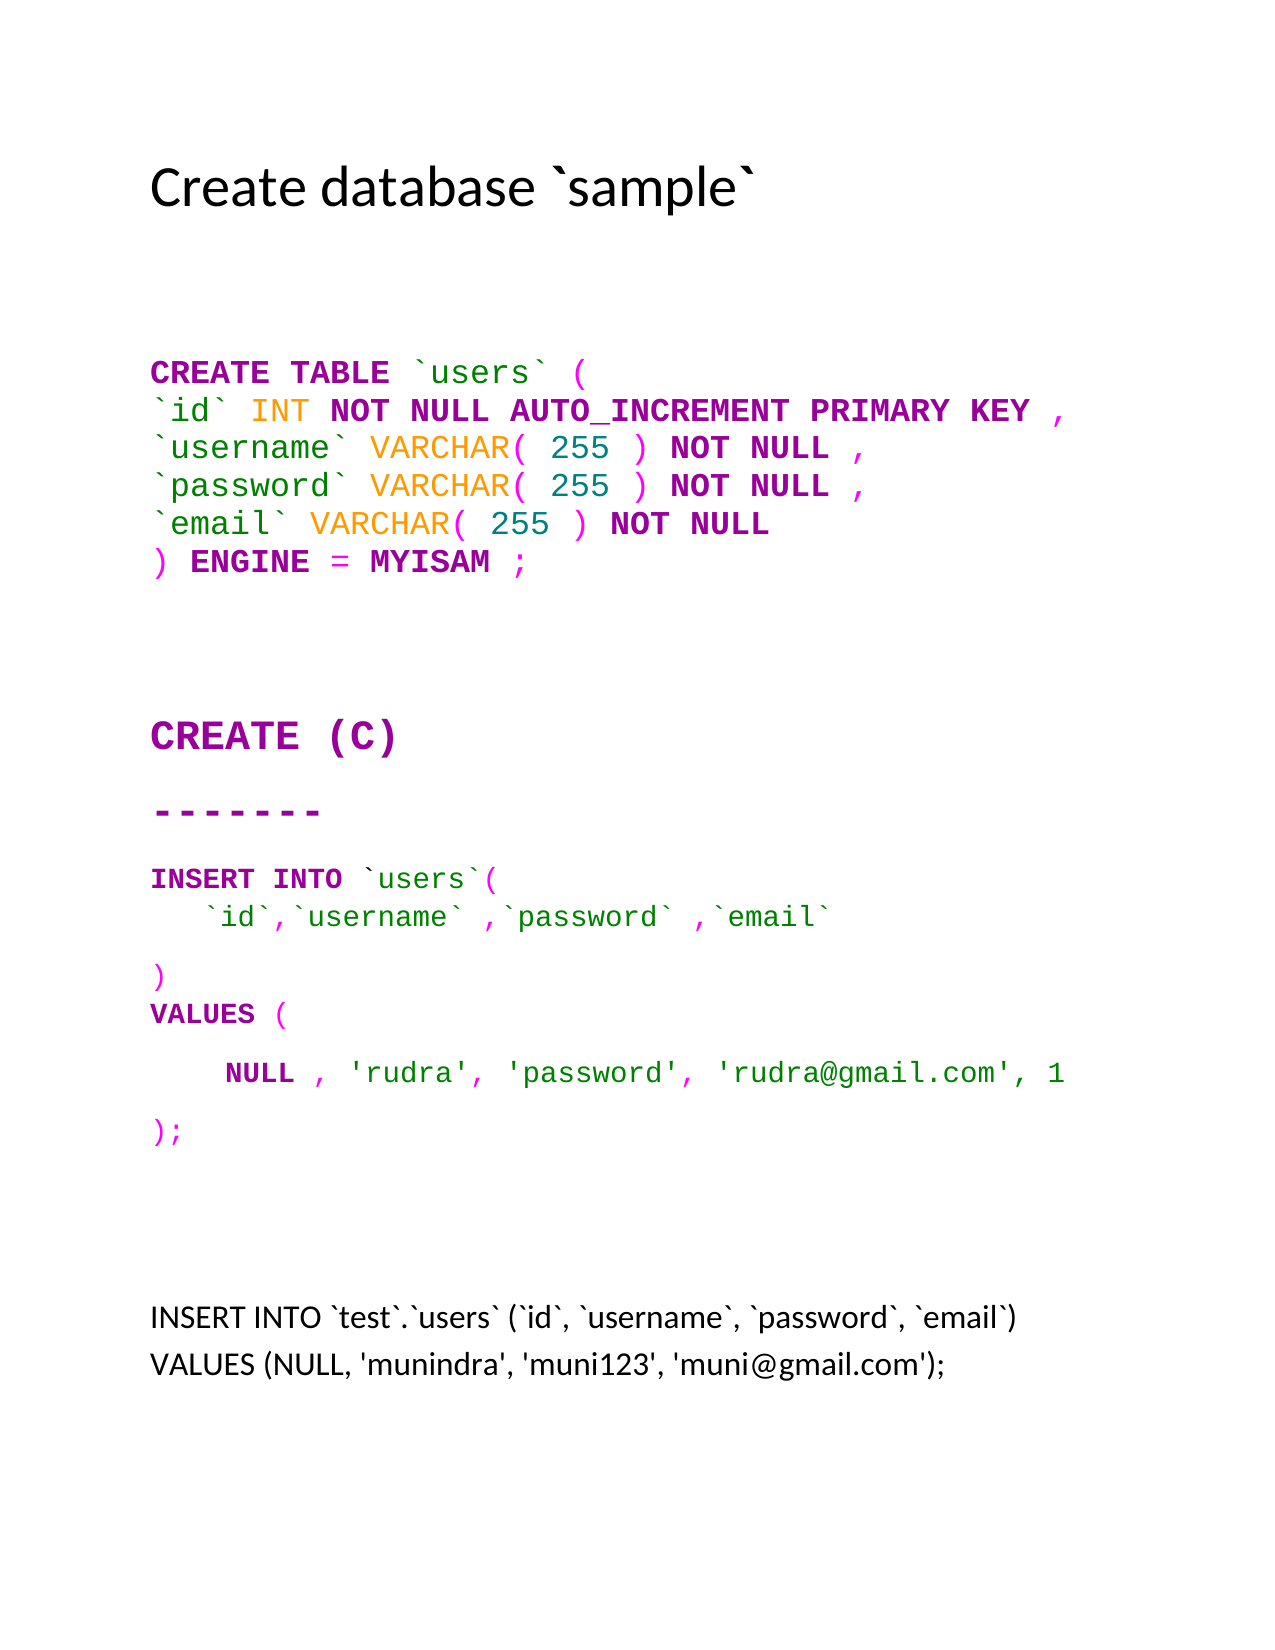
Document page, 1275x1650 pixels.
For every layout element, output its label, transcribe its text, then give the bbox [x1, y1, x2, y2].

text CREATE (C) [150, 714, 1125, 762]
text ) ENGINE = MYISAM ; [150, 544, 1125, 614]
text INSERT INTO `users`( `id`,`username` ,`password` ,`email` [150, 864, 1125, 935]
text ) VALUES ( [150, 961, 1125, 1032]
text NULL , 'rudra', 'password', 'rudra@gmail.com', 1 [150, 1058, 1125, 1091]
text ------- [150, 789, 1125, 837]
text INSERT INTO `test`.`users` (`id`, `username`, `password`, `email`) VALUES (NULL, 'munindra', 'muni123', 'muni@gmail.com'); [150, 1296, 1125, 1383]
text CREATE TABLE `users` ( [150, 355, 1125, 393]
text `id` INT NOT NULL AUTO_INCREMENT PRIMARY KEY , `username` VARCHAR( 255 ) NOT NULL , `password` VARCHAR( 255 ) NOT NULL , `email` VARCHAR( 255 ) NOT NULL [150, 393, 1125, 544]
text Create database `sample` [150, 150, 1125, 221]
text ); [150, 1117, 1125, 1149]
